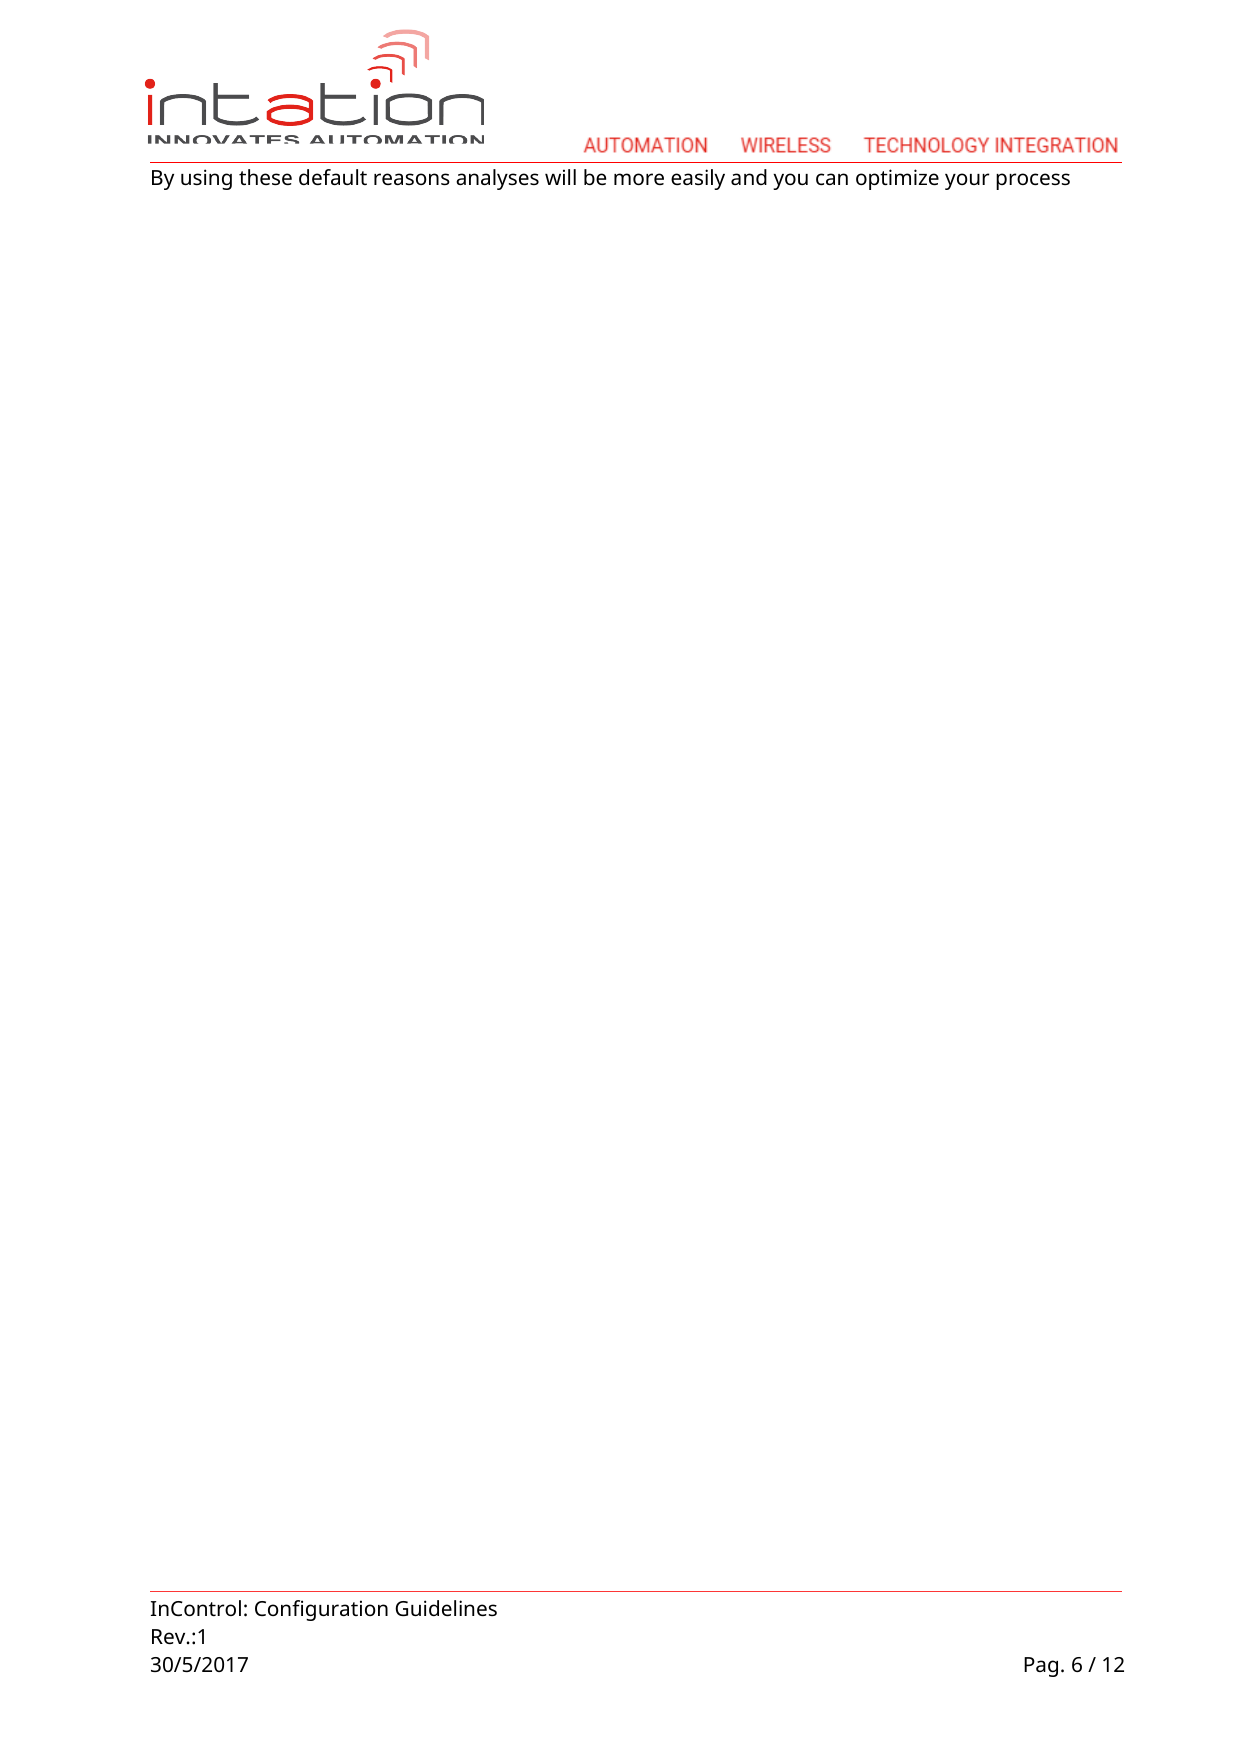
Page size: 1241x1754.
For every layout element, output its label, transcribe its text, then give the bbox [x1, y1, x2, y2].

picture [137, 21, 484, 144]
picture [580, 131, 1123, 158]
text By using these default reasons analyses will be more easily and you can optimize your process [150, 163, 1122, 192]
